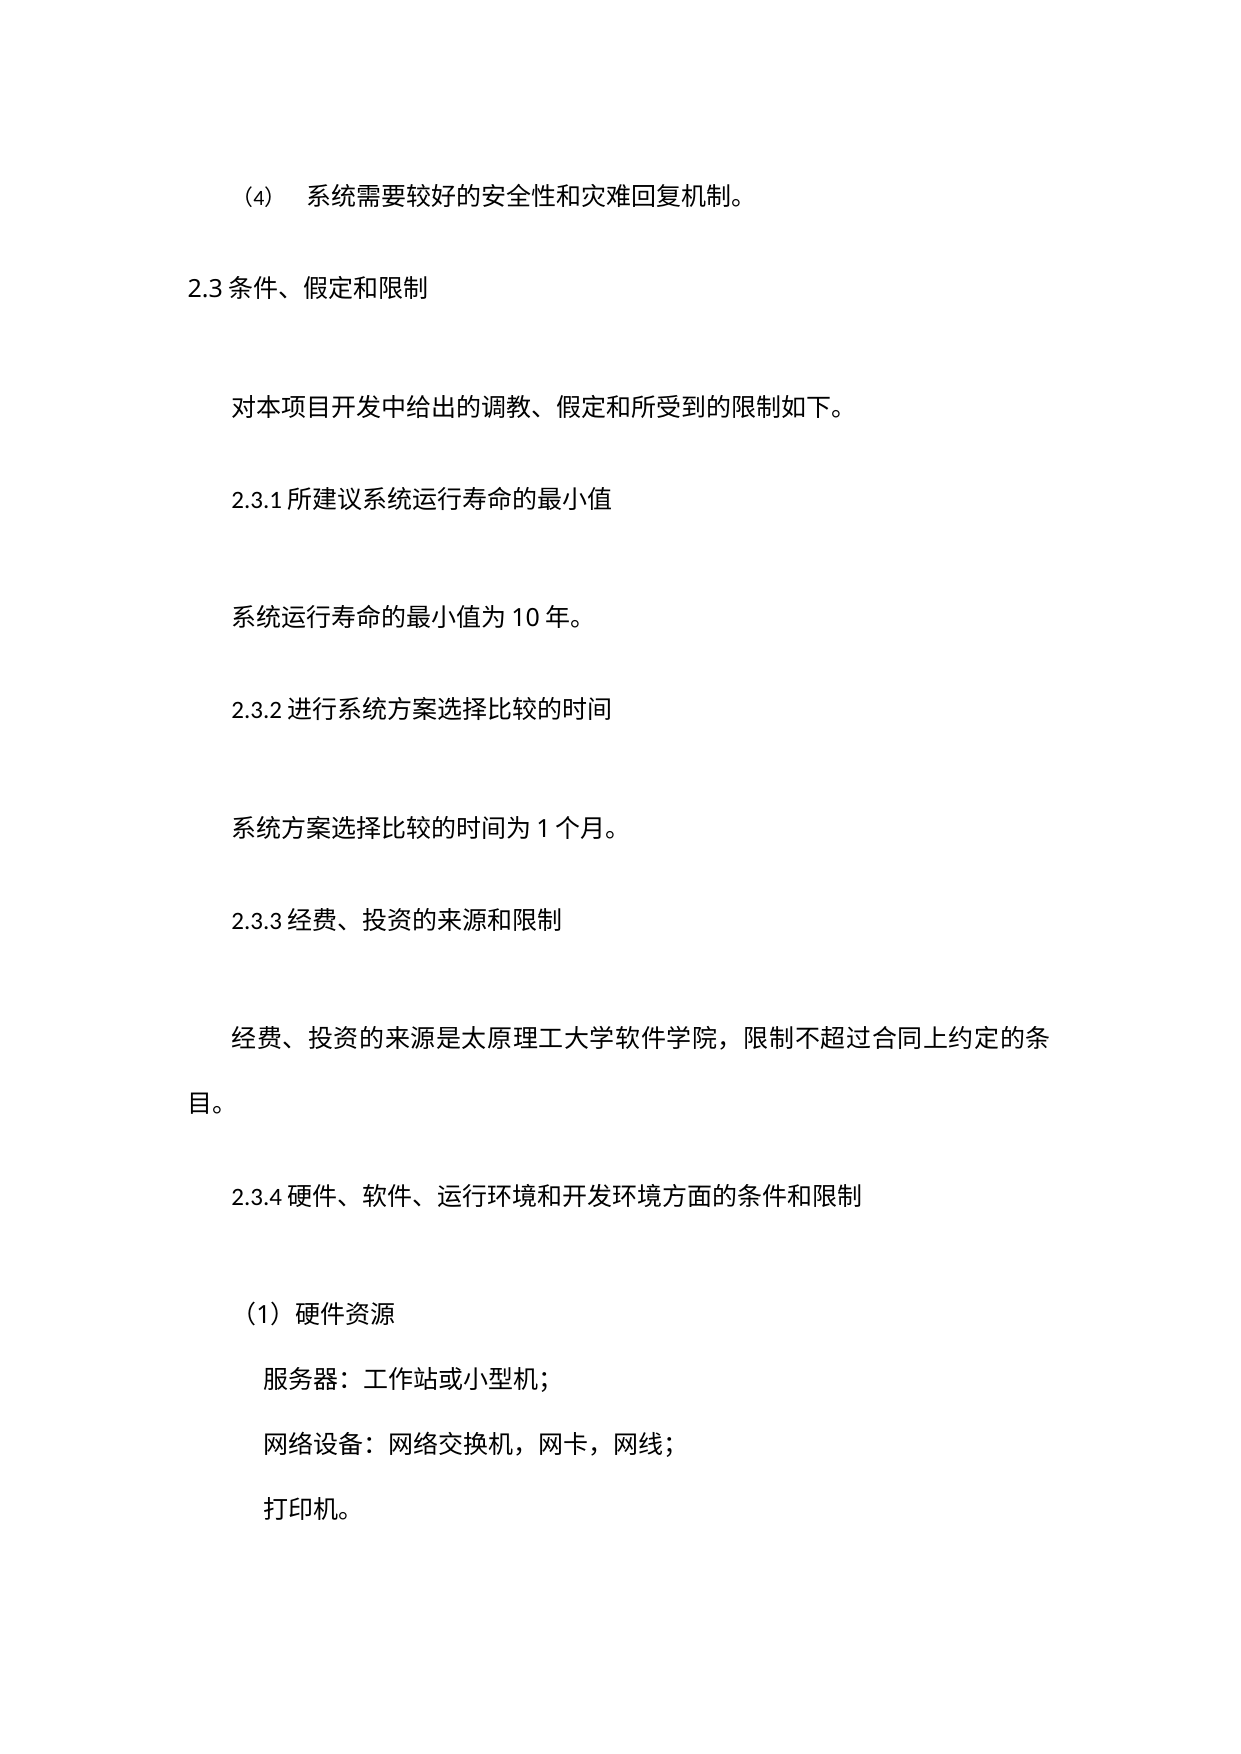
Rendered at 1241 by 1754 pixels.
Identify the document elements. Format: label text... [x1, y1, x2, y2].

text 服务器：工作站或小型机； [187, 1345, 1053, 1410]
text （1）硬件资源 [187, 1280, 1053, 1345]
text 系统运行寿命的最小值为10年。 [187, 583, 1053, 648]
text 经费、投资的来源是太原理工大学软件学院，限制不超过合同上约定的条目。 [187, 1004, 1053, 1134]
text 2.3.2进行系统方案选择比较的时间 [187, 675, 1053, 740]
text 打印机。 [187, 1475, 1053, 1540]
text 2.3.4硬件、软件、运行环境和开发环境方面的条件和限制 [187, 1162, 1053, 1227]
text 2.3.3经费、投资的来源和限制 [187, 886, 1053, 951]
list 系统需要较好的安全性和灾难回复机制。 [231, 162, 1053, 227]
text 2.3.1所建议系统运行寿命的最小值 [187, 465, 1053, 530]
text 对本项目开发中给出的调教、假定和所受到的限制如下。 [187, 373, 1053, 438]
text 2.3条件、假定和限制 [187, 254, 1053, 319]
text 系统方案选择比较的时间为1个月。 [187, 794, 1053, 859]
text 网络设备：网络交换机，网卡，网线； [187, 1410, 1053, 1475]
